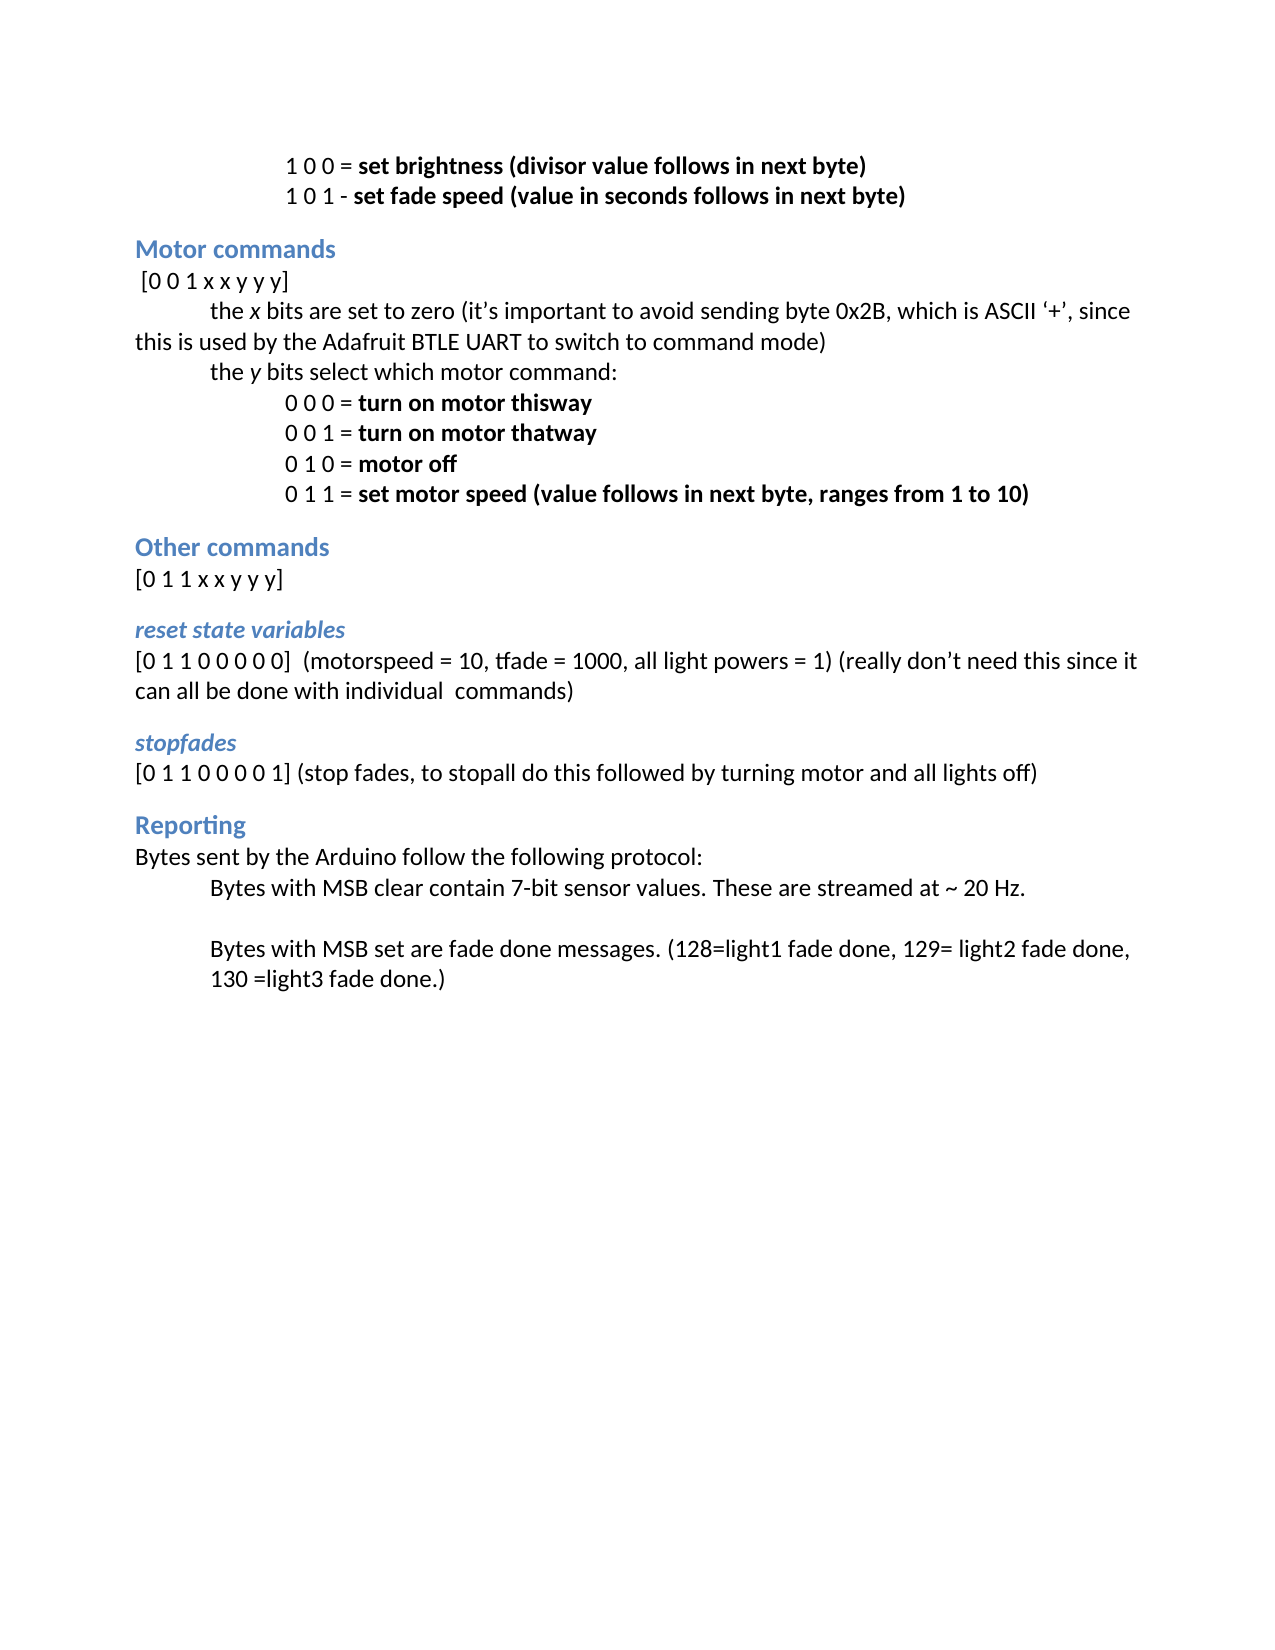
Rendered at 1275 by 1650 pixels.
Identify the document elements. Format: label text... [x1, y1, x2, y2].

subtitle Reporting [135, 808, 1140, 842]
text 0 1 1 = set motor speed (value follows in next byte, ranges from 1 to 10) [135, 478, 1140, 509]
subtitle stopfades [135, 727, 1140, 757]
text 0 0 0 = turn on motor thisway [135, 387, 1140, 417]
text 0 0 1 = turn on motor thatway [135, 417, 1140, 448]
text 0 1 0 = motor off [135, 448, 1140, 478]
text [0 1 1 0 0 0 0 0] (motorspeed = 10, tfade = 1000, all light powers = 1) (really don’t need this since it can all be done with individual commands) [135, 645, 1140, 706]
text [0 1 1 0 0 0 0 1] (stop fades, to stopall do this followed by turning motor and all lights off) [135, 757, 1140, 788]
text [0 0 1 x x y y y] [135, 265, 1140, 295]
text the x bits are set to zero (it’s important to avoid sending byte 0x2B, which is ASCII ‘+’, since this is used by the Adafruit BTLE UART to switch to command mode) [135, 295, 1140, 356]
text 1 0 1 - set fade speed (value in seconds follows in next byte) [135, 181, 1140, 211]
text Bytes with MSB set are fade done messages. (128=light1 fade done, 129= light2 fade done, 130 =light3 fade done.) [210, 933, 1140, 994]
text the y bits select which motor command: [135, 356, 1140, 387]
text [0 1 1 x x y y y] [135, 563, 1140, 593]
text Bytes with MSB clear contain 7-bit sensor values. These are streamed at ~ 20 Hz. [210, 872, 1140, 903]
subtitle Motor commands [135, 232, 1140, 265]
text Bytes sent by the Arduino follow the following protocol: [135, 842, 1140, 872]
text 1 0 0 = set brightness (divisor value follows in next byte) [135, 150, 1140, 181]
subtitle Other commands [135, 530, 1140, 563]
subtitle reset state variables [135, 614, 1140, 645]
